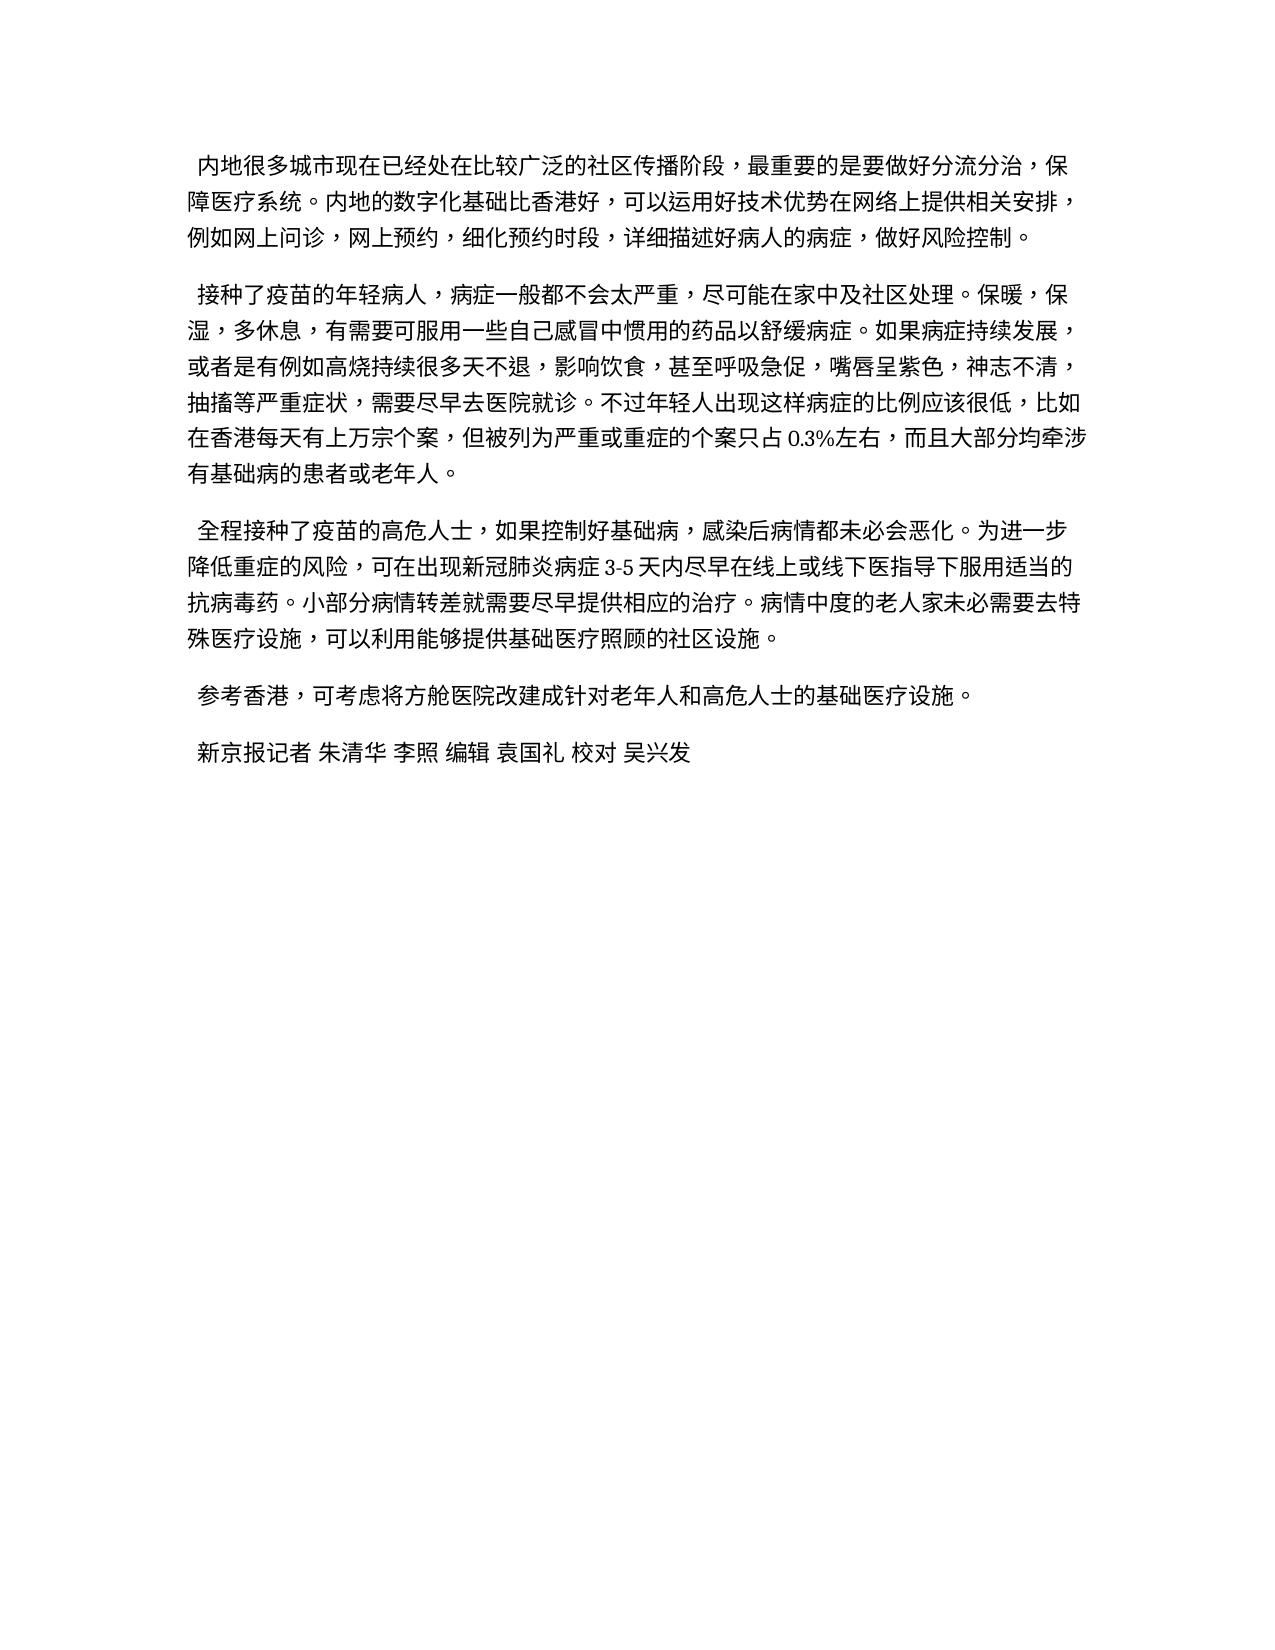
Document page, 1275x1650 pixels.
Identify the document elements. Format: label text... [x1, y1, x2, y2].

text 接种了疫苗的年轻病人，病症一般都不会太严重，尽可能在家中及社区处理。保暖，保湿，多休息，有需要可服用一些自己感冒中惯用的药品以舒缓病症。如果病症持续发展，或者是有例如高烧持续很多天不退，影响饮食，甚至呼吸急促，嘴唇呈紫色，神志不清，抽搐等严重症状，需要尽早去医院就诊。不过年轻人出现这样病症的比例应该很低，比如在香港每天有上万宗个案，但被列为严重或重症的个案只占0.3%左右，而且大部分均牵涉有基础病的患者或老年人。 [187, 279, 1087, 489]
text 新京报记者 朱清华 李照 编辑 袁国礼 校对 吴兴发 [187, 736, 1087, 768]
text 内地很多城市现在已经处在比较广泛的社区传播阶段，最重要的是要做好分流分治，保障医疗系统。内地的数字化基础比香港好，可以运用好技术优势在网络上提供相关安排，例如网上问诊，网上预约，细化预约时段，详细描述好病人的病症，做好风险控制。 [187, 150, 1087, 253]
text 全程接种了疫苗的高危人士，如果控制好基础病，感染后病情都未必会恶化。为进一步降低重症的风险，可在出现新冠肺炎病症3-5天内尽早在线上或线下医指导下服用适当的抗病毒药。小部分病情转差就需要尽早提供相应的治疗。病情中度的老人家未必需要去特殊医疗设施，可以利用能够提供基础医疗照顾的社区设施。 [187, 515, 1087, 654]
text 参考香港，可考虑将方舱医院改建成针对老年人和高危人士的基础医疗设施。 [187, 680, 1087, 711]
